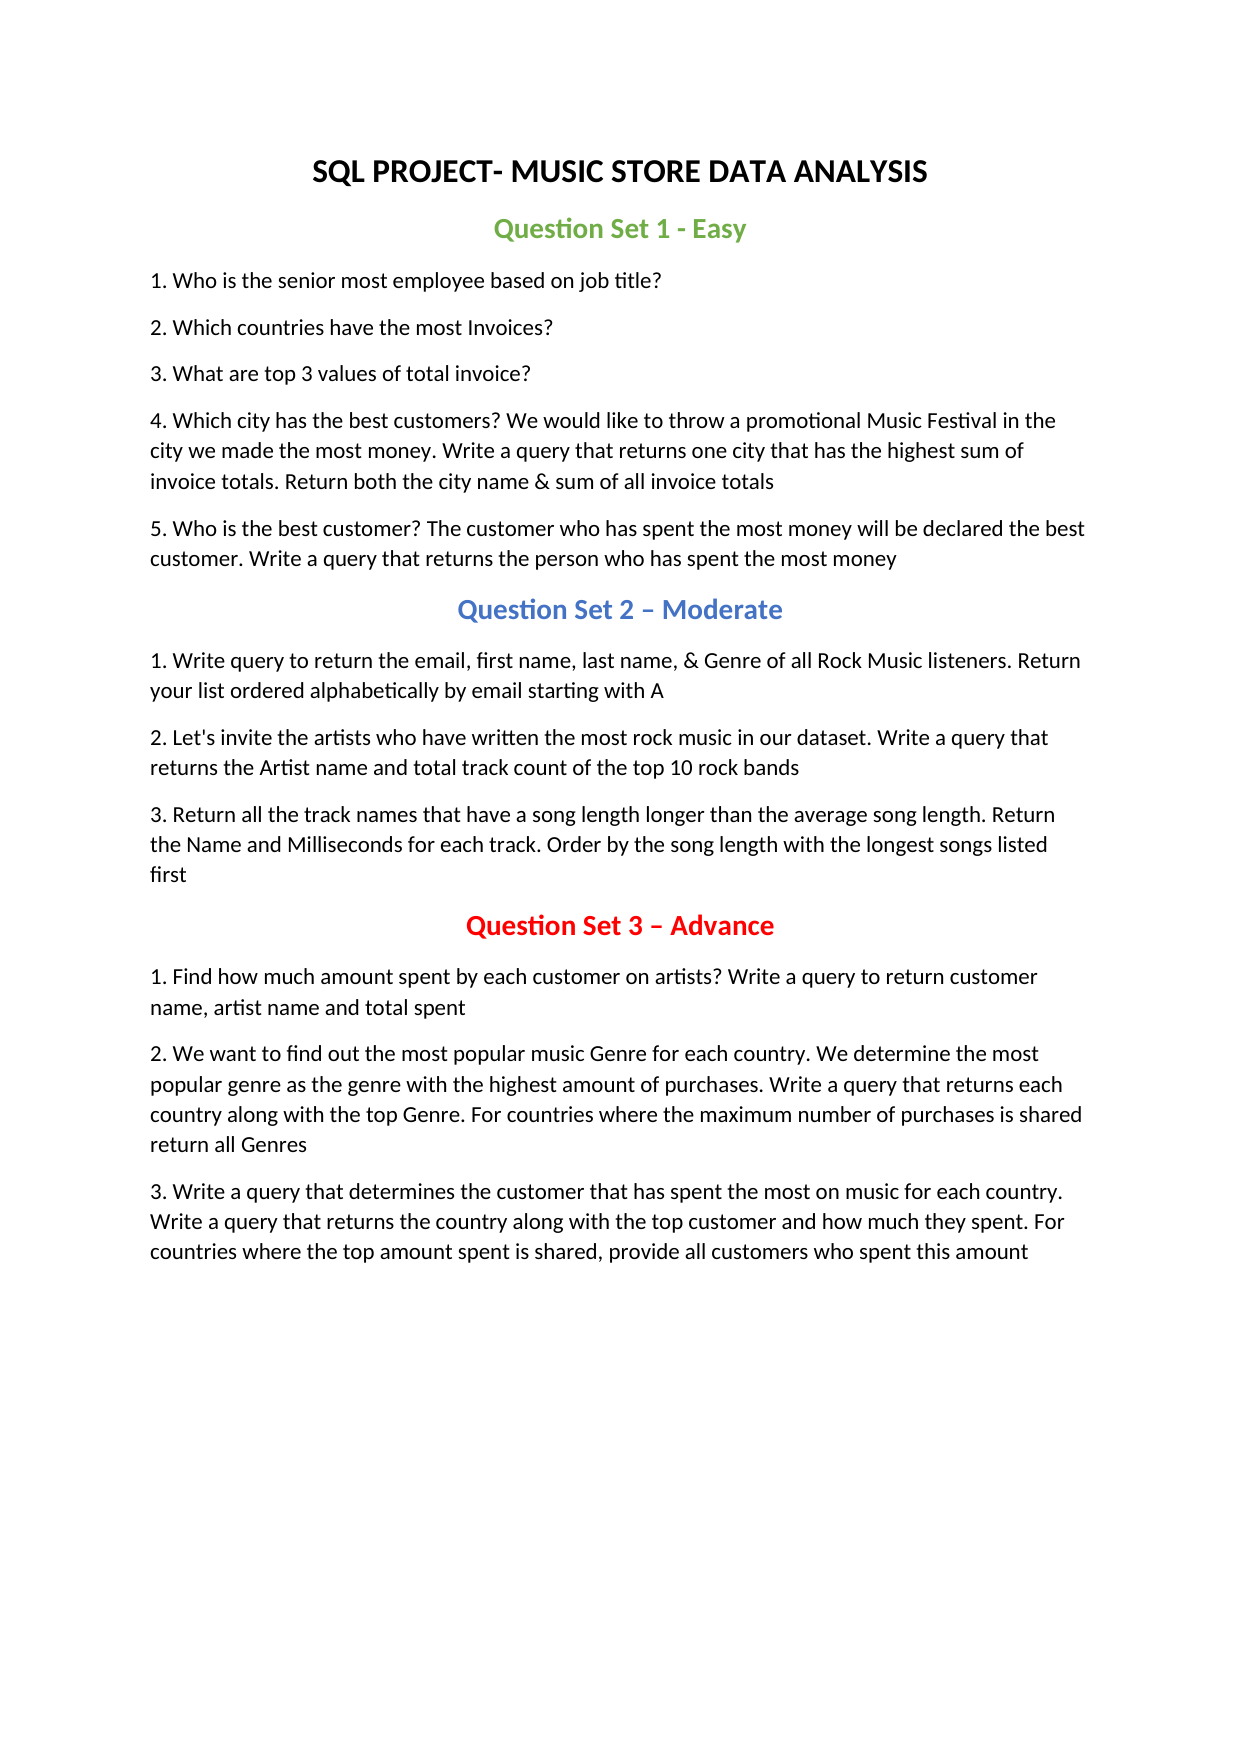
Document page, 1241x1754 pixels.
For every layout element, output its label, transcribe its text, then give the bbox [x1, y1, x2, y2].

text 5. Who is the best customer? The customer who has spent the most money will be declared the best customer. Write a query that returns the person who has spent the most money [150, 514, 1090, 572]
text 2. Which countries have the most Invoices? [150, 313, 1090, 341]
text 3. Return all the track names that have a song length longer than the average song length. Return the Name and Milliseconds for each track. Order by the song length with the longest songs listed first [150, 800, 1090, 888]
text 2. Let's invite the artists who have written the most rock music in our dataset. Write a query that returns the Artist name and total track count of the top 10 rock bands [150, 723, 1090, 781]
text 3. What are top 3 values of total invoice? [150, 359, 1090, 387]
text 2. We want to find out the most popular music Genre for each country. We determine the most popular genre as the genre with the highest amount of purchases. Write a query that returns each country along with the top Genre. For countries where the maximum number of purchases is shared return all Genres [150, 1039, 1090, 1158]
text 3. Write a query that determines the customer that has spent the most on music for each country. Write a query that returns the country along with the top customer and how much they spent. For countries where the top amount spent is shared, provide all customers who spent this amount [150, 1177, 1090, 1265]
text 1. Who is the senior most employee based on job title? [150, 266, 1090, 294]
text Question Set 2 – Moderate [150, 591, 1090, 626]
text SQL PROJECT- MUSIC STORE DATA ANALYSIS [150, 150, 1090, 191]
text 1. Find how much amount spent by each customer on artists? Write a query to return customer name, artist name and total spent [150, 962, 1090, 1021]
text 1. Write query to return the email, first name, last name, & Genre of all Rock Music listeners. Return your list ordered alphabetically by email starting with A [150, 646, 1090, 704]
text 4. Which city has the best customers? We would like to throw a promotional Music Festival in the city we made the most money. Write a query that returns one city that has the highest sum of invoice totals. Return both the city name & sum of all invoice totals [150, 406, 1090, 495]
text Question Set 3 – Advance [150, 907, 1090, 943]
text Question Set 1 - Easy [150, 211, 1090, 246]
